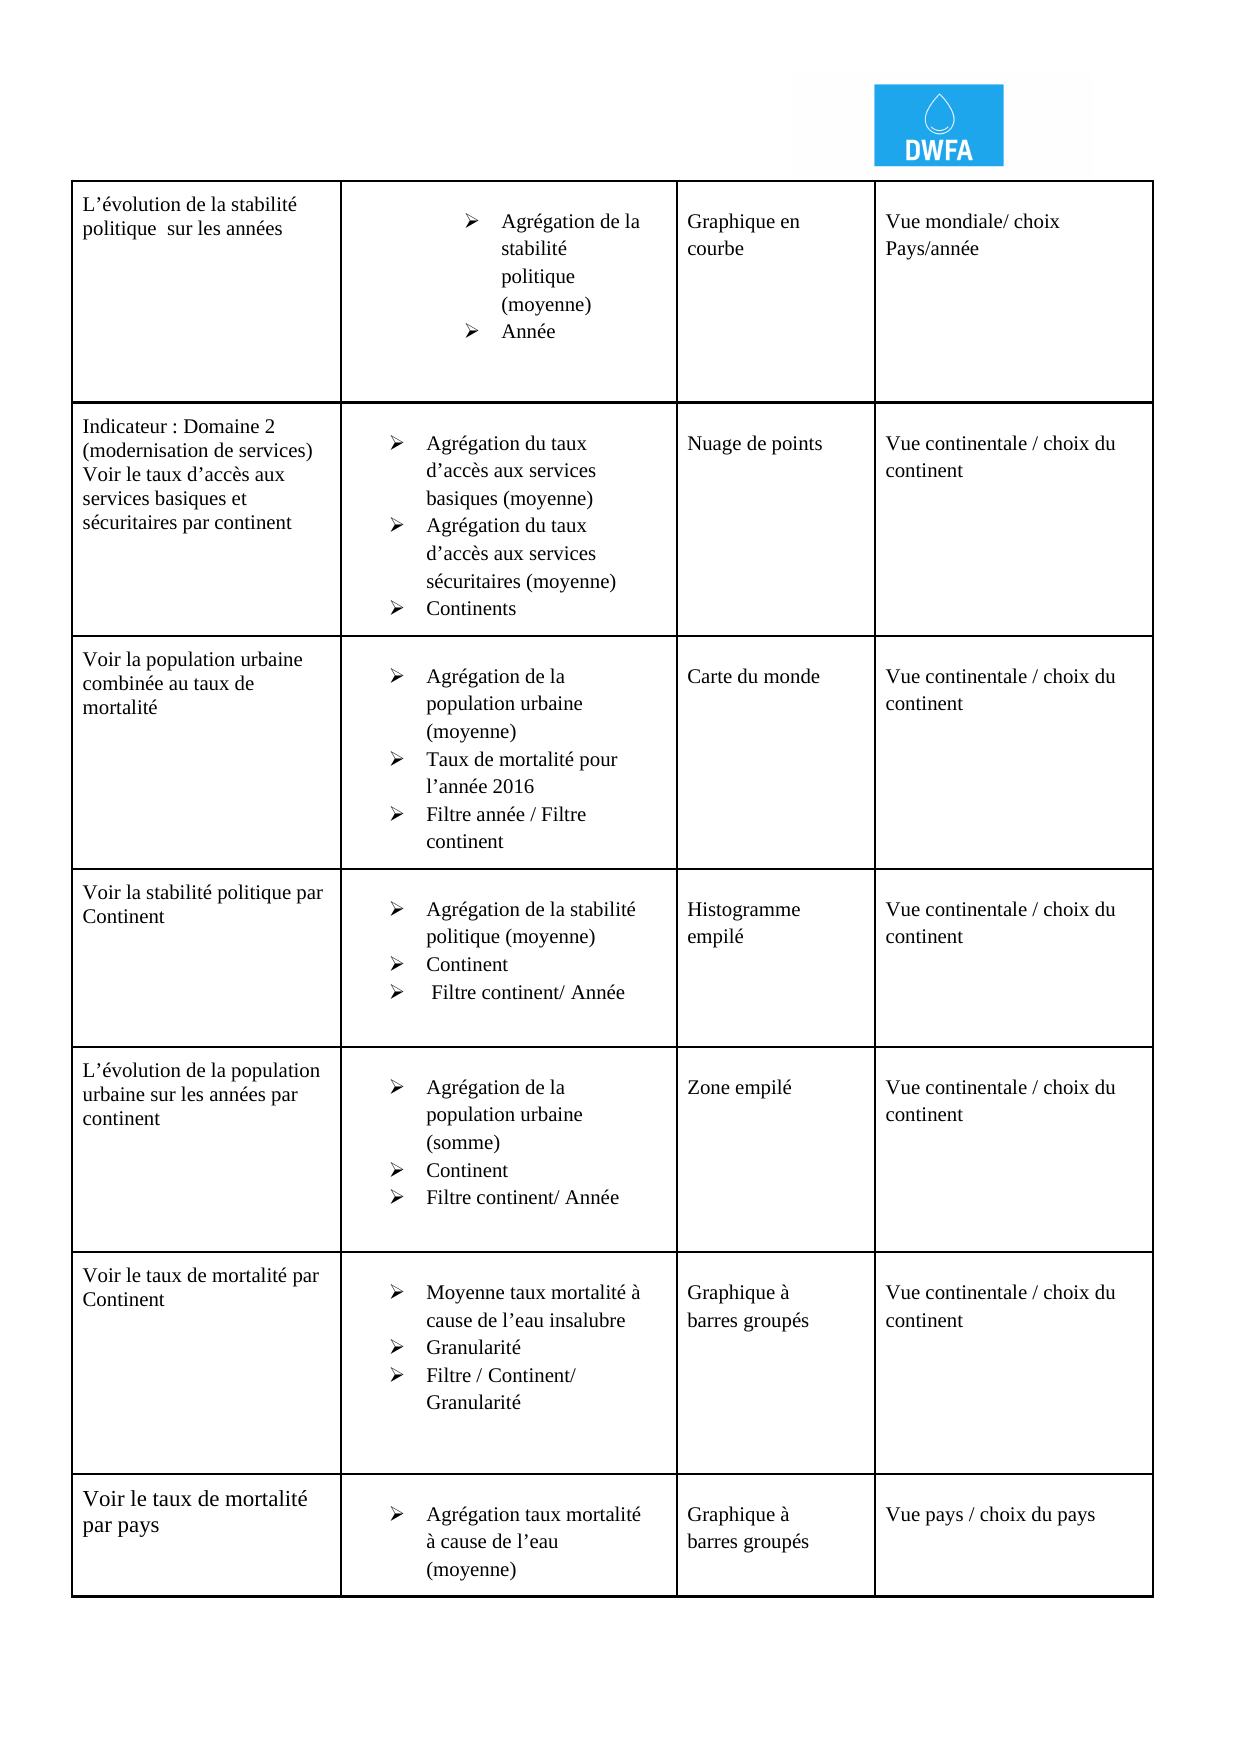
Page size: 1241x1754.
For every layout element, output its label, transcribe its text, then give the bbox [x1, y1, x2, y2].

table_cell Agrégation de la stabilité politique (moyenne) Continent Filtre continent/ Année [342, 870, 676, 1046]
table_cell Graphique en courbe [678, 182, 874, 401]
table_cell Vue continentale / choix du continent [876, 404, 1152, 634]
table_cell Voir la population urbaine combinée au taux de mortalité [73, 637, 340, 868]
table_cell Graphique à barres groupés [678, 1475, 874, 1595]
table_cell Vue continentale / choix du continent [876, 637, 1152, 868]
table_cell Graphique à barres groupés [678, 1253, 874, 1473]
table_cell Vue pays / choix du pays [876, 1475, 1152, 1595]
table_cell Agrégation du taux d’accès aux services basiques (moyenne) Agrégation du taux d’accès aux services sécuritaires (moyenne) Continents [342, 404, 676, 634]
table_cell Agrégation de la population urbaine (moyenne) Taux de mortalité pour l’année 2016 Filtre année / Filtre continent [342, 637, 676, 868]
table_cell Indicateur : Domaine 2 (modernisation de services) Voir le taux d’accès aux services basiques et sécuritaires par continent [73, 404, 340, 634]
table_cell Carte du monde [678, 637, 874, 868]
table_cell Voir la stabilité politique par Continent [73, 870, 340, 1046]
table_cell Moyenne taux mortalité à cause de l’eau insalubre Granularité Filtre / Continent/ Granularité [342, 1253, 676, 1473]
table_cell Histogramme empilé [678, 870, 874, 1046]
table_cell Agrégation taux mortalité à cause de l’eau (moyenne) Agrégation taux population urbaine Filtre / pays/année [342, 1475, 676, 1595]
table_cell Vue mondiale/ choix Pays/année [876, 182, 1152, 401]
table_cell L’évolution de la population urbaine sur les années par continent [73, 1048, 340, 1251]
table_cell Nuage de points [678, 404, 874, 634]
table_cell Voir le taux de mortalité par pays [73, 1475, 340, 1595]
table_cell Zone empilé [678, 1048, 874, 1251]
table_cell L’évolution de la stabilité politique sur les années [73, 182, 340, 401]
table_cell Vue continentale / choix du continent [876, 870, 1152, 1046]
table_cell Vue continentale / choix du continent [876, 1253, 1152, 1473]
table_cell Voir le taux de mortalité par Continent [73, 1253, 340, 1473]
table_cell Vue continentale / choix du continent [876, 1048, 1152, 1251]
table_cell Agrégation de la stabilité politique (moyenne) Année [342, 182, 676, 401]
table_cell Agrégation de la population urbaine (somme) Continent Filtre continent/ Année [342, 1048, 676, 1251]
picture [791, 73, 1093, 180]
